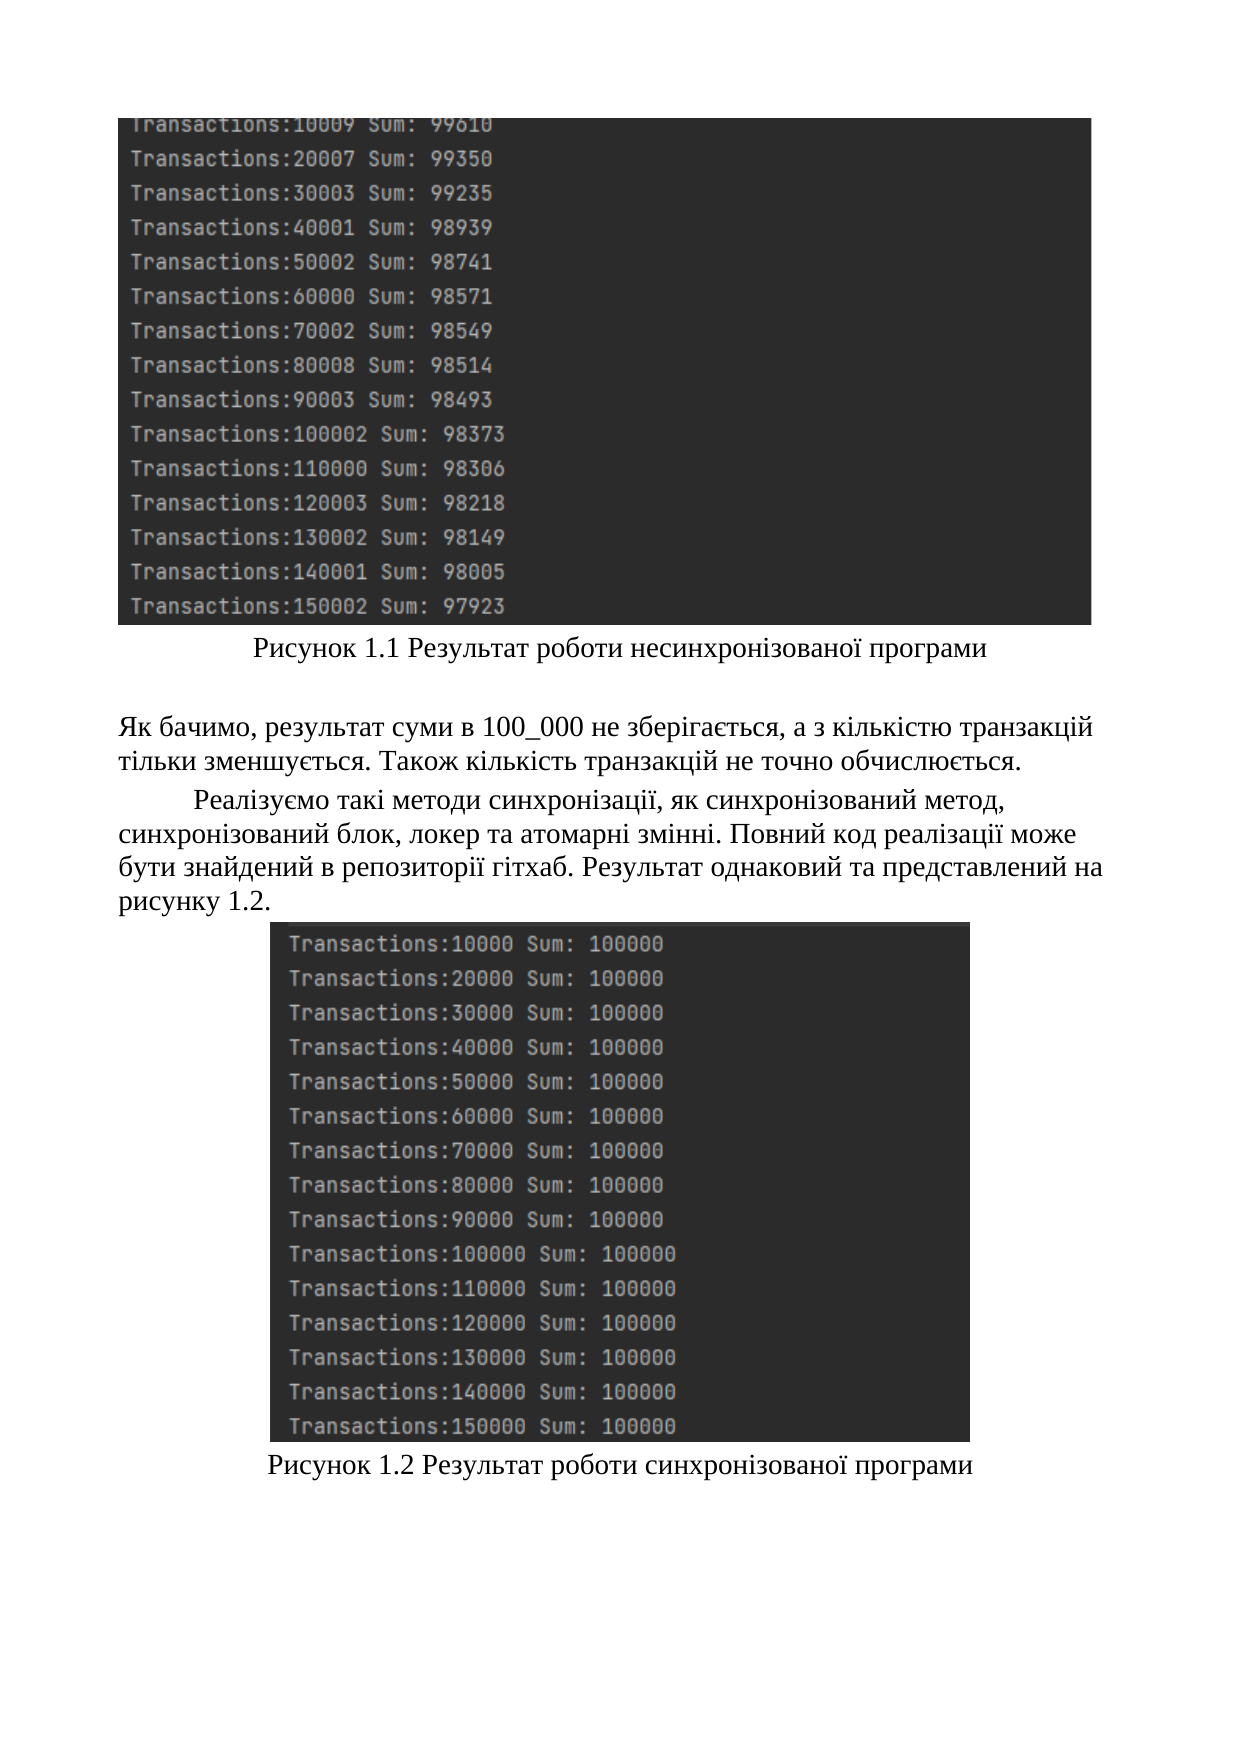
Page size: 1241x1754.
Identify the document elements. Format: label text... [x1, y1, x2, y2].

text Як бачимо, результат суми в 100_000 не зберігається, а з кількістю транзакцій тільки зменшується. Також кількість транзакцій не точно обчислюється. [118, 709, 1122, 776]
text Рисунок 1.1 Результат роботи несинхронізованої програми [118, 630, 1122, 664]
picture [270, 922, 970, 1442]
text Реалізуємо такі методи синхронізації, як синхронізований метод, синхронізований блок, локер та атомарні змінні. Повний код реалізації може бути знайдений в репозиторії гітхаб. Результат однаковий та представлений на рисунку 1.2. [118, 782, 1122, 916]
text Рисунок 1.2 Результат роботи синхронізованої програми [118, 1447, 1122, 1481]
picture [118, 118, 1092, 625]
